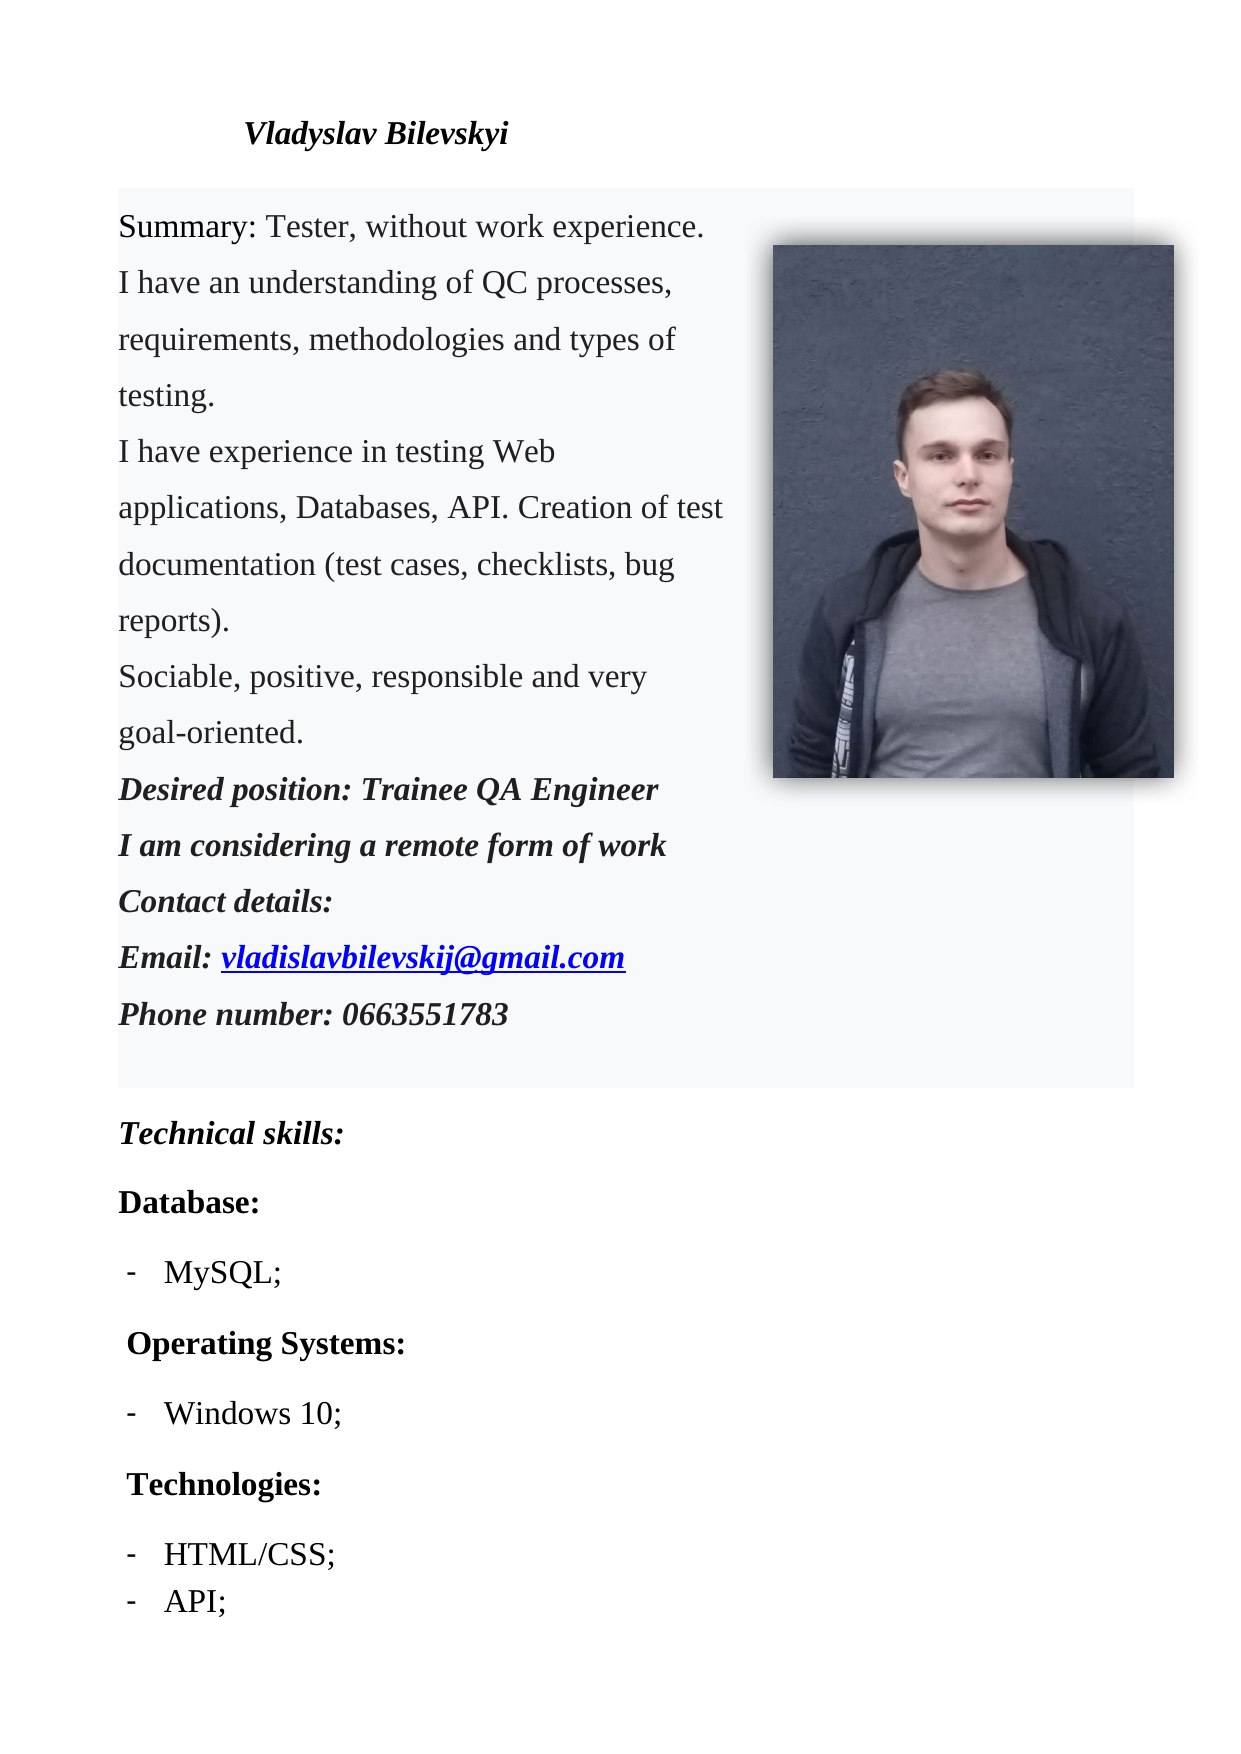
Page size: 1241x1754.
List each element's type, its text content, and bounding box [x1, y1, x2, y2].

text Operating Systems: [126, 1323, 1134, 1362]
picture [773, 245, 1174, 778]
list MySQL; [126, 1252, 1134, 1292]
text I am considering a remote form of work [118, 807, 1134, 863]
text Sociable, positive, responsible and very goal-oriented. [118, 638, 750, 751]
text Technologies: [126, 1464, 1134, 1502]
text Database: [118, 1182, 1134, 1221]
text Contact details: [118, 863, 1134, 920]
list Windows 10; [126, 1392, 1134, 1433]
text Summary: Tester, without work experience. I have an understanding of QC processes, requirements, methodologies and types of testing. [118, 188, 1134, 413]
text Email: vladislavbilevskij@gmail.com [118, 920, 1134, 976]
text Vladyslav Bilevskyi [118, 114, 1134, 152]
text Technical skills: [118, 1113, 1134, 1152]
text I have experience in testing Web applications, Databases, API. Creation of test documentation (test cases, checklists, bug reports). [118, 413, 749, 638]
text Desired position: Trainee QA Engineer [118, 751, 1134, 807]
text Phone number: 0663551783 [118, 976, 1134, 1032]
list HTML/CSS; [126, 1533, 1134, 1574]
list АРІ; [126, 1580, 1134, 1621]
